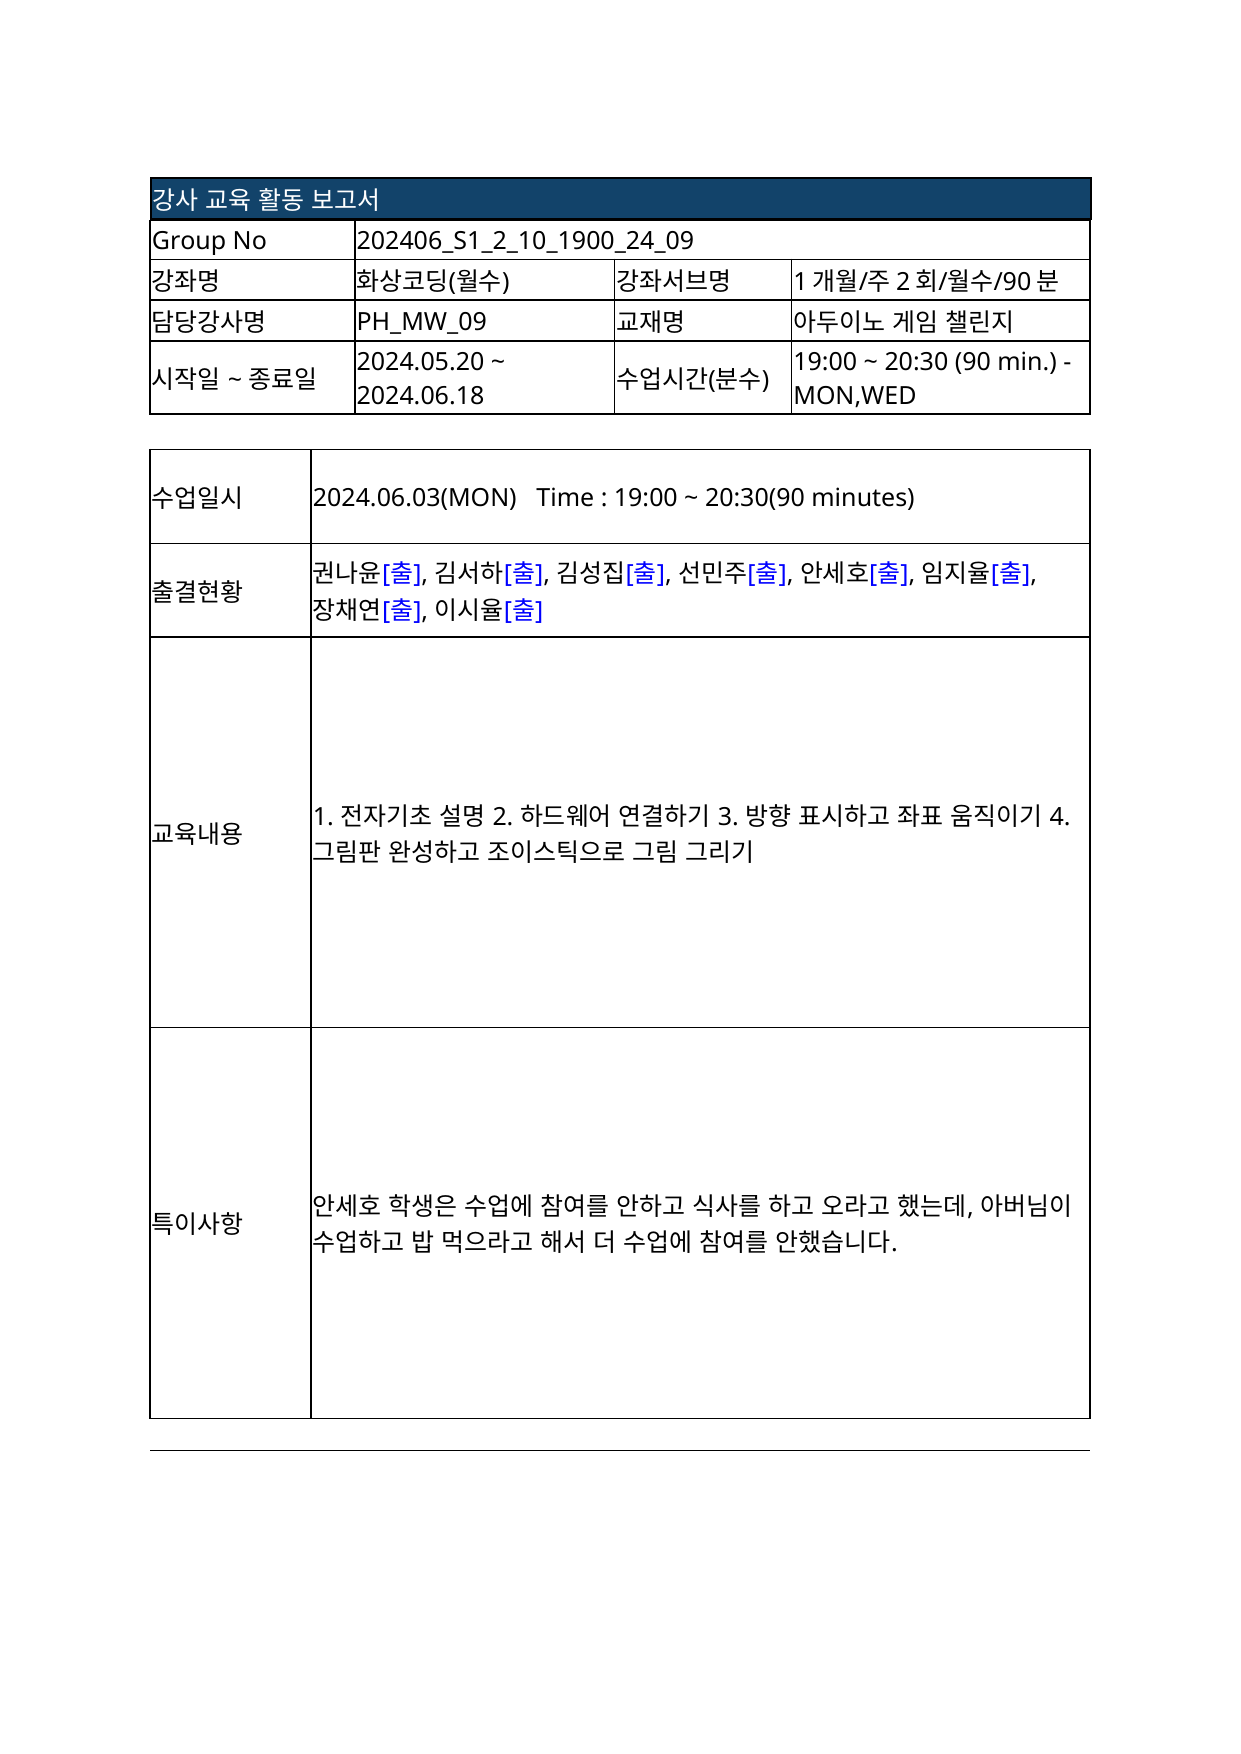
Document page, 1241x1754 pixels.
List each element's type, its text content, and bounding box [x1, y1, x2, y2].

table_cell 강좌명 [151, 260, 354, 299]
table_cell 19:00 ~ 20:30 (90 min.) - MON,WED [792, 342, 1089, 413]
table_cell 교재명 [615, 301, 791, 340]
table_cell 2024.05.20 ~ 2024.06.18 [356, 342, 614, 413]
table_cell 수업시간(분수) [615, 342, 791, 413]
table_cell 출결현황 [151, 544, 310, 636]
table_cell 1개월/주2회/월수/90분 [792, 260, 1089, 299]
table_header Group No [151, 221, 354, 258]
table_cell 시작일 ~ 종료일 [151, 342, 354, 413]
table_header 수업일시 [151, 450, 310, 542]
table_cell 강좌서브명 [615, 260, 791, 299]
table_cell PH_MW_09 [356, 301, 614, 340]
table_cell 권나윤[출], 김서하[출], 김성집[출], 선민주[출], 안세호[출], 임지율[출], 장채연[출], 이시율[출] [312, 544, 1089, 636]
table_cell 아두이노 게임 챌린지 [792, 301, 1089, 340]
table_cell 담당강사명 [151, 301, 354, 340]
table_cell 1. 전자기초 설명 2. 하드웨어 연결하기 3. 방향 표시하고 좌표 움직이기 4. 그림판 완성하고 조이스틱으로 그림 그리기 [312, 638, 1089, 1027]
table_cell 특이사항 [151, 1028, 310, 1417]
table_header 강사 교육 활동 보고서 [152, 179, 1090, 218]
table_header 2024.06.03(MON) Time : 19:00 ~ 20:30(90 minutes) [312, 450, 1089, 542]
table_cell 안세호 학생은 수업에 참여를 안하고 식사를 하고 오라고 했는데, 아버님이 수업하고 밥 먹으라고 해서 더 수업에 참여를 안했습니다. [312, 1028, 1089, 1417]
table_cell 교육내용 [151, 638, 310, 1027]
table_cell 화상코딩(월수) [356, 260, 614, 299]
table_header 202406_S1_2_10_1900_24_09 [356, 221, 1089, 258]
